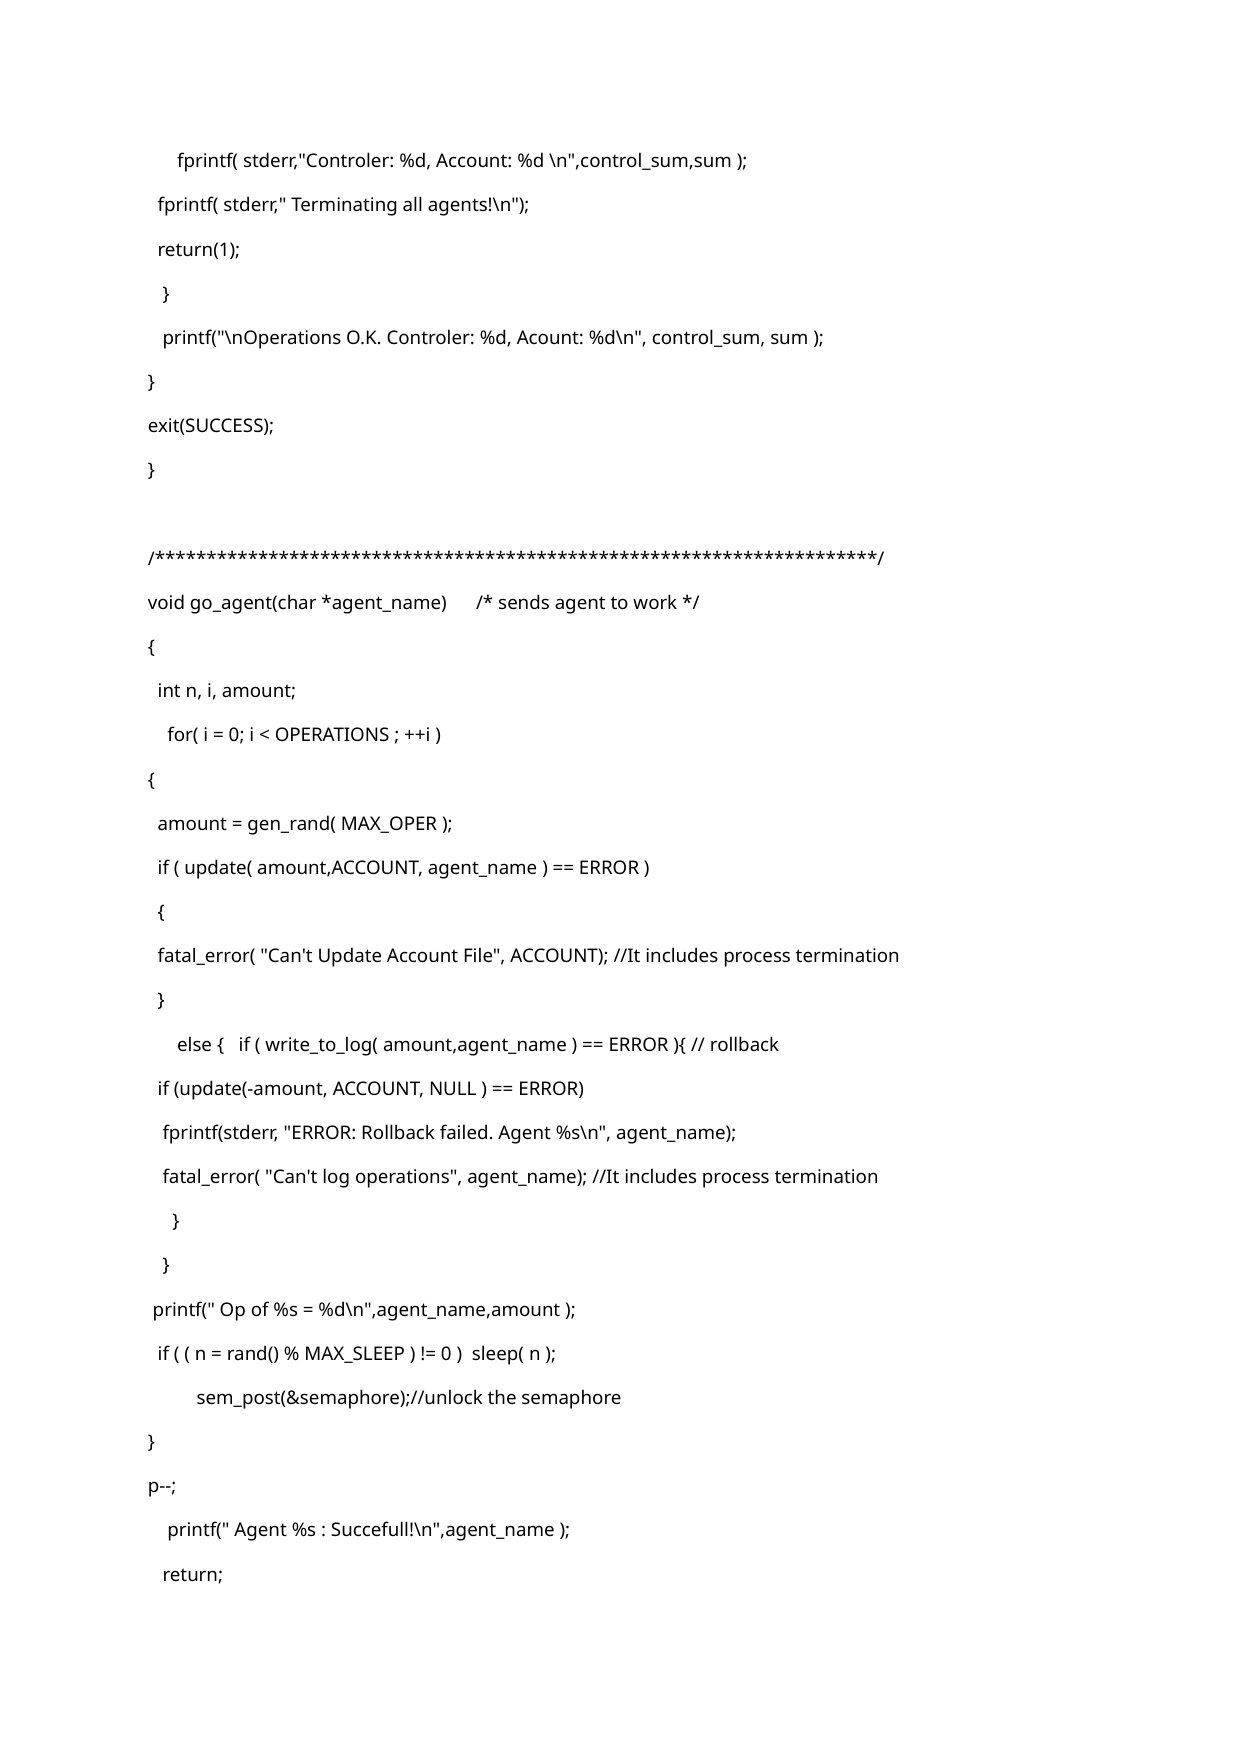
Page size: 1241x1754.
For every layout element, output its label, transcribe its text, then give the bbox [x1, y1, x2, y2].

text } [148, 457, 1093, 482]
text printf(" Op of %s = %d\n",agent_name,amount ); [148, 1296, 1093, 1321]
text sem_post(&semaphore);//unlock the semaphore [148, 1384, 1093, 1410]
text exit(SUCCESS); [148, 413, 1093, 438]
text fatal_error( "Can't log operations", agent_name); //It includes process termination [148, 1163, 1093, 1189]
text } [148, 1252, 1093, 1277]
text fprintf(stderr, "ERROR: Rollback failed. Agent %s\n", agent_name); [148, 1119, 1093, 1145]
text } [148, 1428, 1093, 1454]
text fatal_error( "Can't Update Account File", ACCOUNT); //It includes process termination [148, 943, 1093, 968]
text if (update(-amount, ACCOUNT, NULL ) == ERROR) [148, 1075, 1093, 1101]
text printf("\nOperations O.K. Controler: %d, Acount: %d\n", control_sum, sum ); [148, 324, 1093, 350]
text } [148, 987, 1093, 1012]
text if ( ( n = rand() % MAX_SLEEP ) != 0 ) sleep( n ); [148, 1340, 1093, 1366]
text void go_agent(char *agent_name) /* sends agent to work */ [148, 589, 1093, 615]
text printf(" Agent %s : Succefull!\n",agent_name ); [148, 1517, 1093, 1542]
text { [148, 766, 1093, 791]
text } [148, 280, 1093, 306]
text /**********************************************************************/ [148, 545, 1093, 571]
text p--; [148, 1473, 1093, 1498]
text { [148, 898, 1093, 924]
text fprintf( stderr,"Controler: %d, Account: %d \n",control_sum,sum ); [148, 148, 1093, 173]
text if ( update( amount,ACCOUNT, agent_name ) == ERROR ) [148, 854, 1093, 880]
text else { if ( write_to_log( amount,agent_name ) == ERROR ){ // rollback [148, 1031, 1093, 1056]
text for( i = 0; i < OPERATIONS ; ++i ) [148, 722, 1093, 747]
text fprintf( stderr," Terminating all agents!\n"); [148, 192, 1093, 217]
text amount = gen_rand( MAX_OPER ); [148, 810, 1093, 836]
text return(1); [148, 236, 1093, 261]
text return; [148, 1561, 1093, 1586]
text { [148, 633, 1093, 659]
text } [148, 1208, 1093, 1233]
text } [148, 368, 1093, 394]
text int n, i, amount; [148, 678, 1093, 703]
